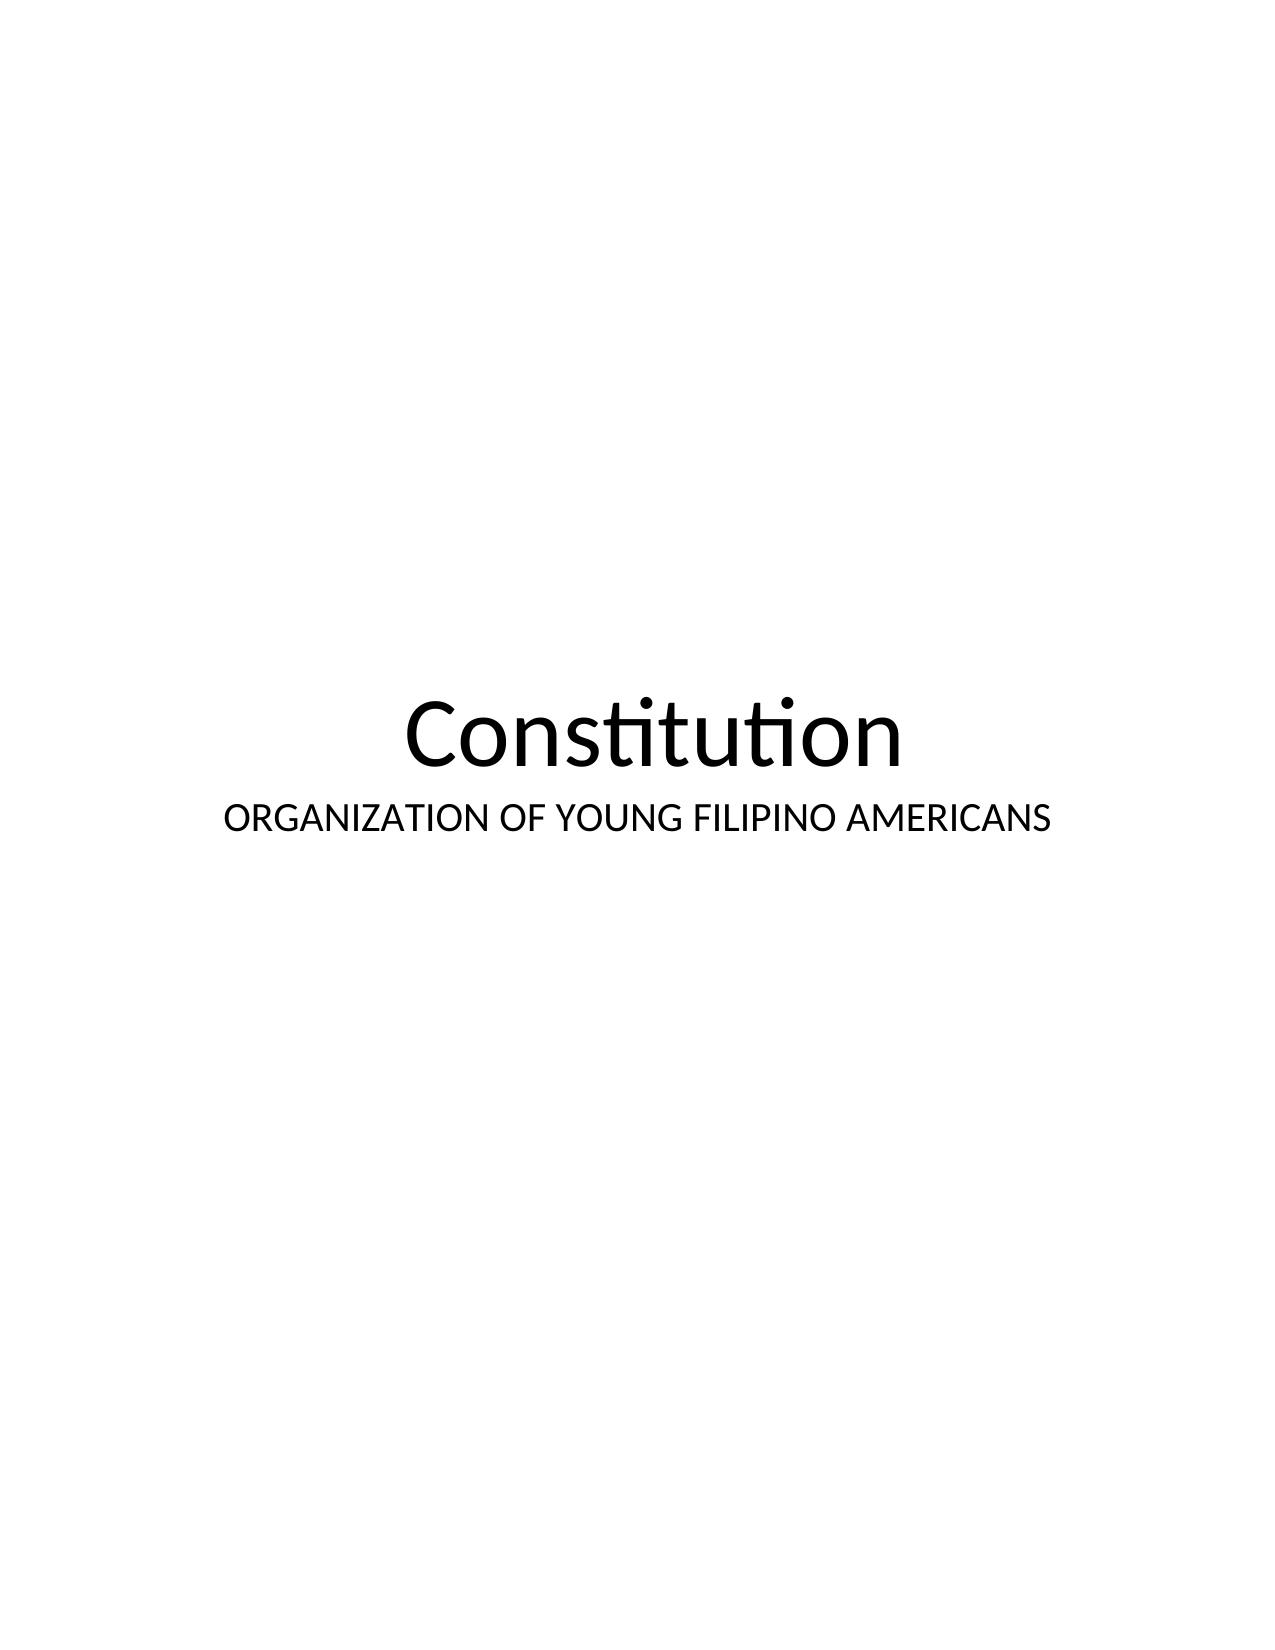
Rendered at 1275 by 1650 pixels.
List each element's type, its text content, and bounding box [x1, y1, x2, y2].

text Constitution [150, 669, 1159, 791]
text ORGANIZATION OF YOUNG FILIPINO AMERICANS [150, 791, 1125, 842]
